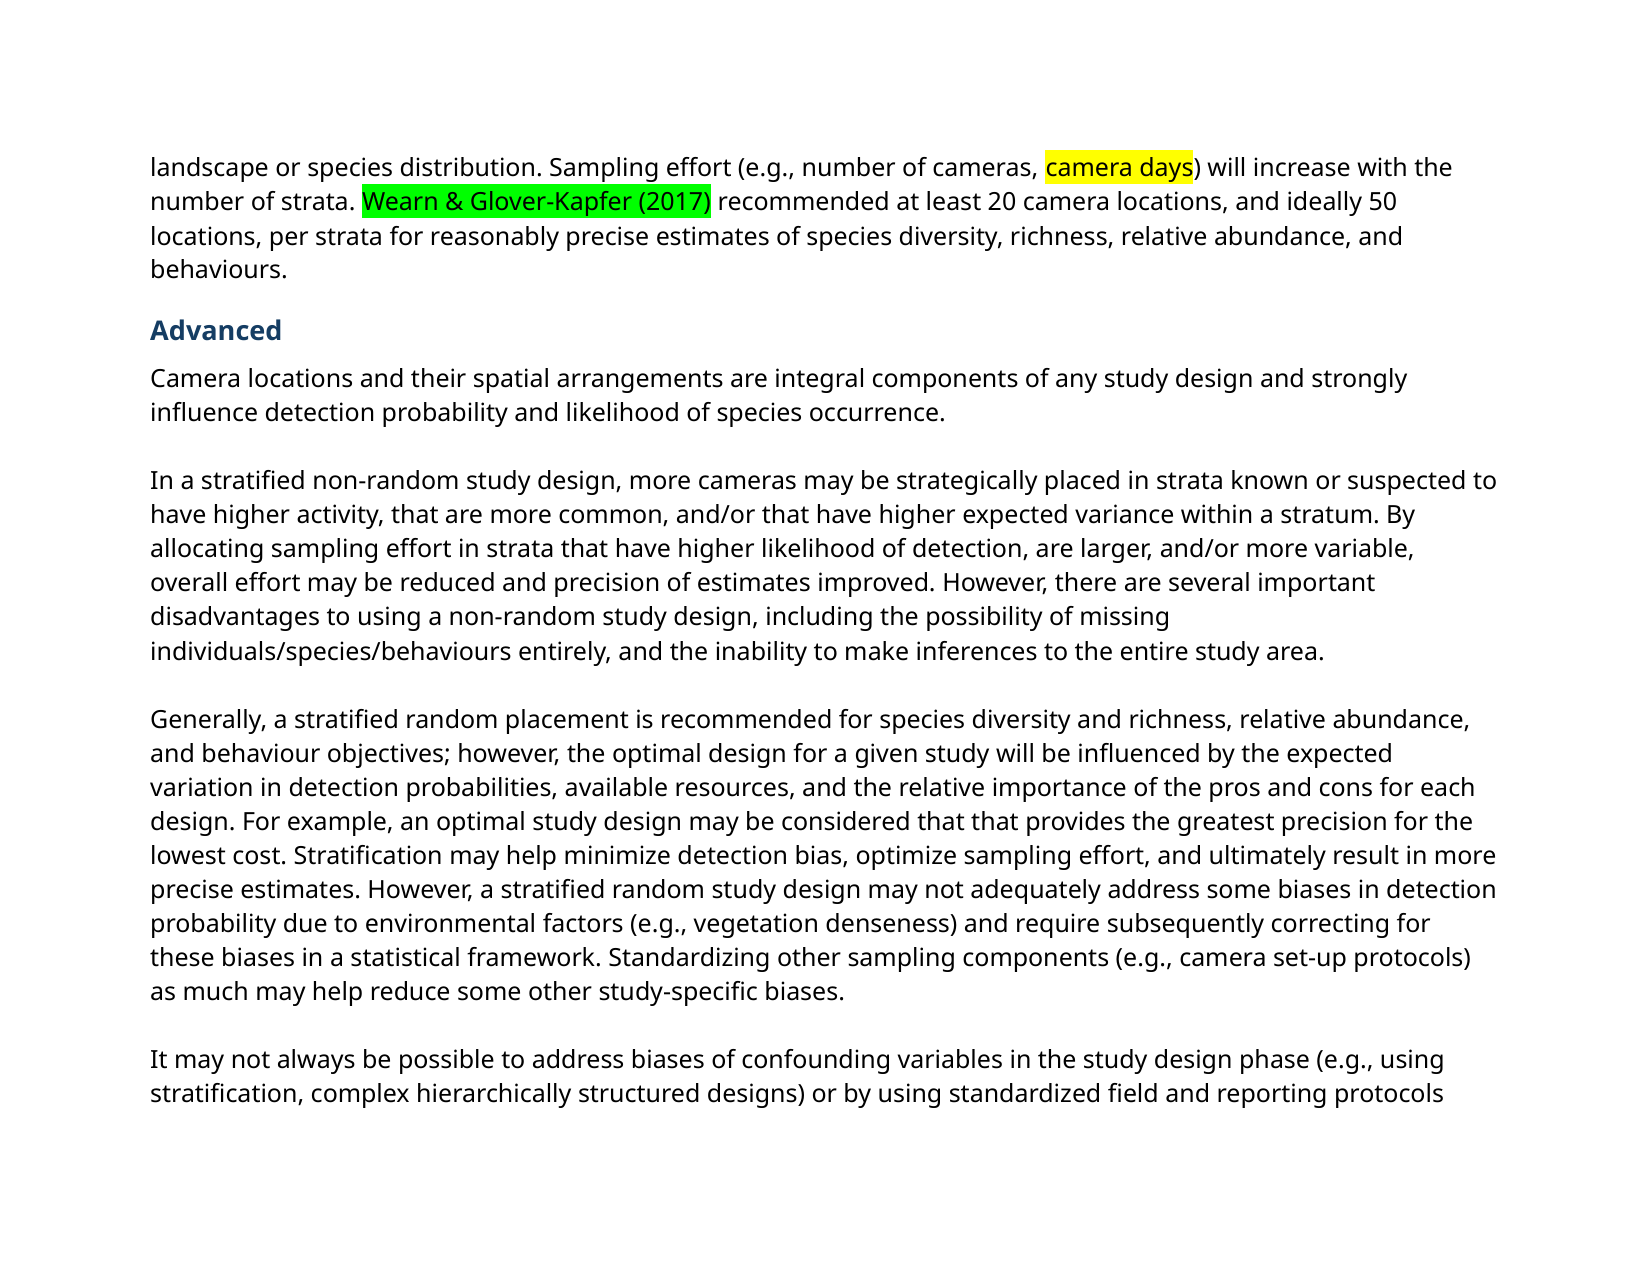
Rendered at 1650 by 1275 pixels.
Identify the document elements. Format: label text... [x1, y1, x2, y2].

subtitle Advanced [150, 311, 1500, 348]
text Camera locations and their spatial arrangements are integral components of any study design and strongly influence detection probability and likelihood of species occurrence. [150, 361, 1500, 429]
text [150, 150, 1500, 286]
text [150, 1042, 1500, 1110]
text In a stratified non-random study design, more cameras may be strategically placed in strata known or suspected to have higher activity, that are more common, and/or that have higher expected variance within a stratum. By allocating sampling effort in strata that have higher likelihood of detection, are larger, and/or more variable, overall effort may be reduced and precision of estimates improved. However, there are several important disadvantages to using a non-random study design, including the possibility of missing individuals/species/behaviours entirely, and the inability to make inferences to the entire study area. [150, 463, 1500, 667]
text Generally, a stratified random placement is recommended for species diversity and richness, relative abundance, and behaviour objectives; however, the optimal design for a given study will be influenced by the expected variation in detection probabilities, available resources, and the relative importance of the pros and cons for each design. For example, an optimal study design may be considered that that provides the greatest precision for the lowest cost. Stratification may help minimize detection bias, optimize sampling effort, and ultimately result in more precise estimates. However, a stratified random study design may not adequately address some biases in detection probability due to environmental factors (e.g., vegetation denseness) and require subsequently correcting for these biases in a statistical framework. Standardizing other sampling components (e.g., camera set-up protocols) as much may help reduce some other study-specific biases. [150, 701, 1500, 1008]
